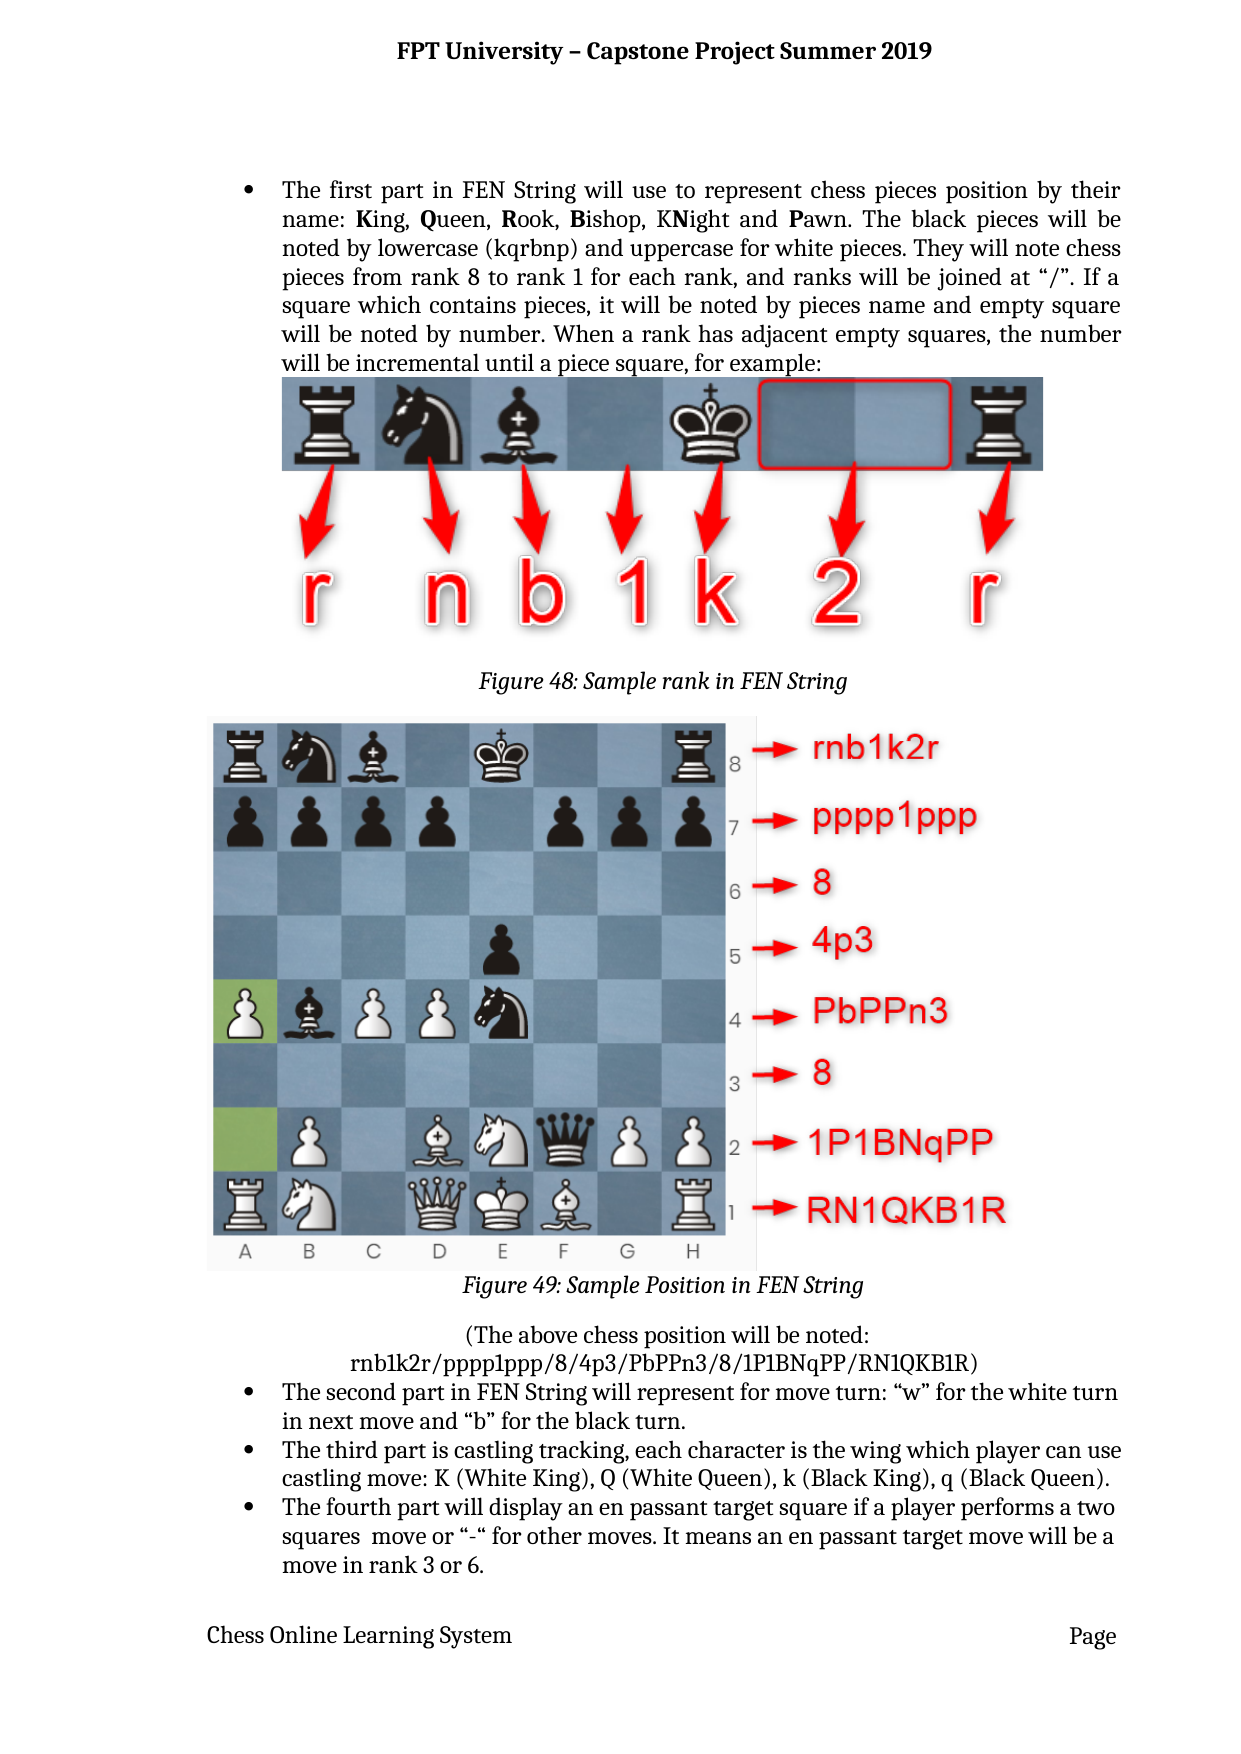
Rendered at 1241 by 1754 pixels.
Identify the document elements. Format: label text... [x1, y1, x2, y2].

picture [206, 716, 1034, 1271]
list The first part in FEN String will use to represent chess pieces position by their name: King, Queen, Rook, Bishop, KNight and Pawn. The black pieces will be noted by lowercase (kqrbnp) and uppercase for white pieces. They will note chess pieces from rank 8 to rank 1 for each rank, and ranks will be joined at “/”. If a square which contains pieces, it will be noted by pieces name and empty square will be noted by number. When a rank has adjacent empty squares, the number will be incremental until a piece square, for example: [244, 176, 1122, 378]
text (The above chess position will be noted: rnb1k2r/pppp1ppp/8/4p3/PbPPn3/8/1P1BNqPP/RN1QKB1R) [207, 1321, 1122, 1378]
list The second part in FEN String will represent for move turn: “w” for the white turn in next move and “b” for the black turn. [244, 1378, 1122, 1436]
picture [281, 377, 1044, 667]
list The fourth part will display an en passant target square if a player performs a two squares move or “-“ for other moves. It means an en passant target move will be a move in rank 3 or 6. [244, 1493, 1122, 1579]
list The third part is castling tracking, each character is the wing which player can use castling move: K (White King), Q (White Queen), k (Black King), q (Black Queen). [244, 1436, 1122, 1493]
